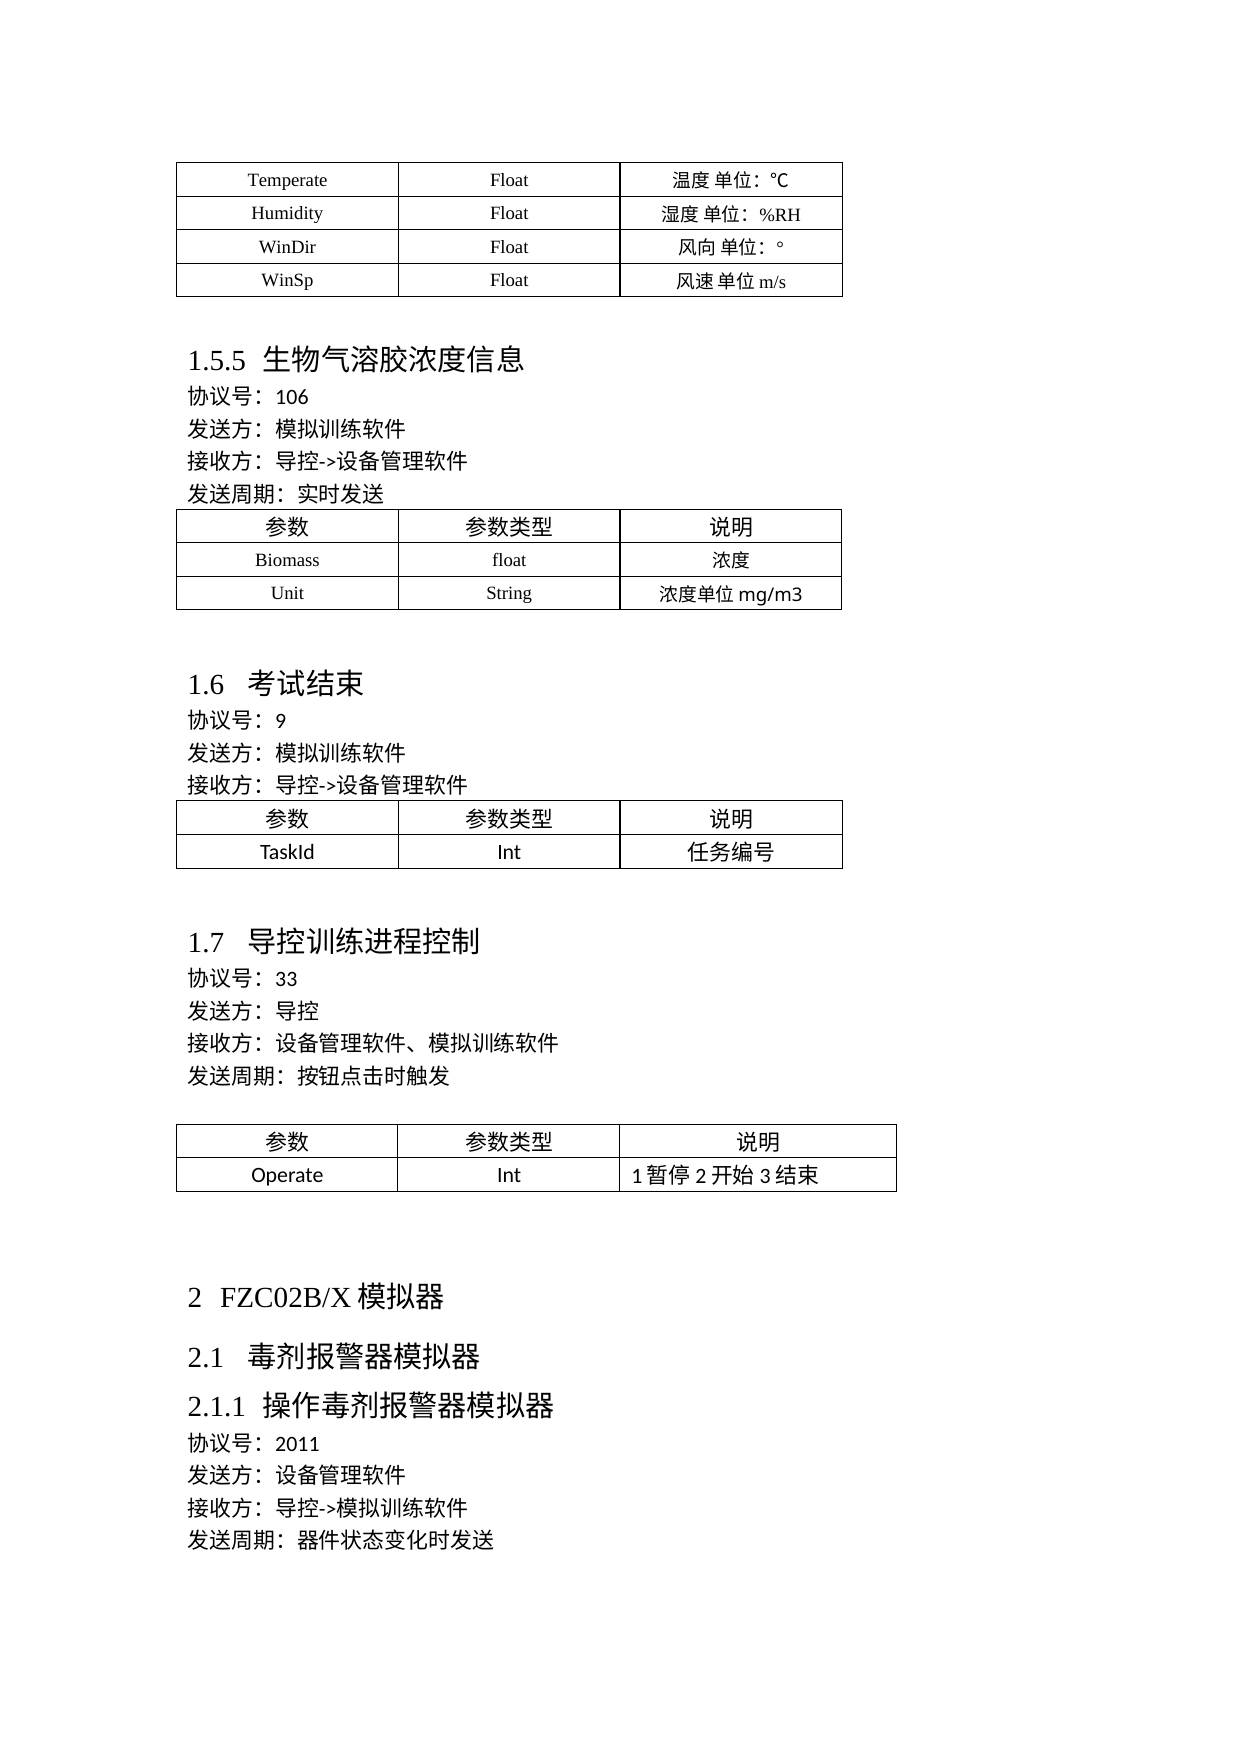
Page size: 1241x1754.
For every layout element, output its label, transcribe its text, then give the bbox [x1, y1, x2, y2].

table_header 参数 [177, 801, 398, 834]
table_cell 风速 单位m/s [621, 264, 842, 296]
text 发送周期：实时发送 [187, 476, 1053, 509]
table_cell Int [398, 1158, 619, 1191]
table_cell Temperate [177, 163, 398, 196]
table_cell 湿度 单位：%RH [621, 197, 842, 229]
text 协议号：9 [187, 703, 1053, 735]
subtitle FZC02B/X模拟器 [187, 1273, 1053, 1317]
text 发送周期：器件状态变化时发送 [187, 1523, 1053, 1556]
table_cell WinSp [177, 264, 398, 296]
table_cell 1暂停 2开始 3结束 [620, 1158, 896, 1191]
table_cell Int [399, 835, 619, 867]
text 发送方：导控 [187, 993, 1053, 1026]
table_cell Float [399, 163, 619, 196]
table_header 参数类型 [398, 1125, 619, 1157]
text 接收方：导控->设备管理软件 [187, 444, 1053, 476]
text 协议号：2011 [187, 1426, 1053, 1458]
subtitle 考试结束 [187, 659, 1053, 703]
table_cell 温度 单位：℃ [621, 163, 842, 196]
table_cell WinDir [177, 230, 398, 263]
text 接收方：导控->模拟训练软件 [187, 1491, 1053, 1523]
table_cell 风向 单位：° [621, 230, 842, 263]
table_cell 浓度 [621, 543, 841, 576]
text 协议号：33 [187, 961, 1053, 993]
table_cell String [399, 577, 619, 609]
text 发送周期：按钮点击时触发 [187, 1058, 1053, 1091]
table_cell Unit [177, 577, 398, 609]
subtitle 操作毒剂报警器模拟器 [187, 1382, 1053, 1426]
table_header 说明 [620, 1125, 896, 1157]
table_cell Float [399, 197, 619, 229]
text 发送方：设备管理软件 [187, 1458, 1053, 1491]
text 接收方：设备管理软件、模拟训练软件 [187, 1026, 1053, 1058]
table_cell TaskId [177, 835, 398, 867]
table_cell 任务编号 [621, 835, 842, 867]
table_cell Operate [177, 1158, 397, 1191]
subtitle 毒剂报警器模拟器 [187, 1333, 1053, 1377]
table_header 参数类型 [399, 510, 619, 542]
text 发送方：模拟训练软件 [187, 735, 1053, 768]
table_header 参数 [177, 510, 398, 542]
table_cell Float [399, 230, 619, 263]
text 协议号：106 [187, 379, 1053, 411]
table_header 参数类型 [399, 801, 619, 834]
table_header 参数 [177, 1125, 397, 1157]
table_cell 浓度单位mg/m3 [621, 577, 841, 609]
text 发送方：模拟训练软件 [187, 411, 1053, 444]
table_cell Humidity [177, 197, 398, 229]
table_header 说明 [621, 801, 842, 834]
subtitle 生物气溶胶浓度信息 [187, 335, 1053, 379]
text 接收方：导控->设备管理软件 [187, 768, 1053, 800]
table_header 说明 [621, 510, 841, 542]
table_cell Biomass [177, 543, 398, 576]
subtitle 导控训练进程控制 [187, 917, 1053, 961]
table_cell float [399, 543, 619, 576]
table_cell Float [399, 264, 619, 296]
